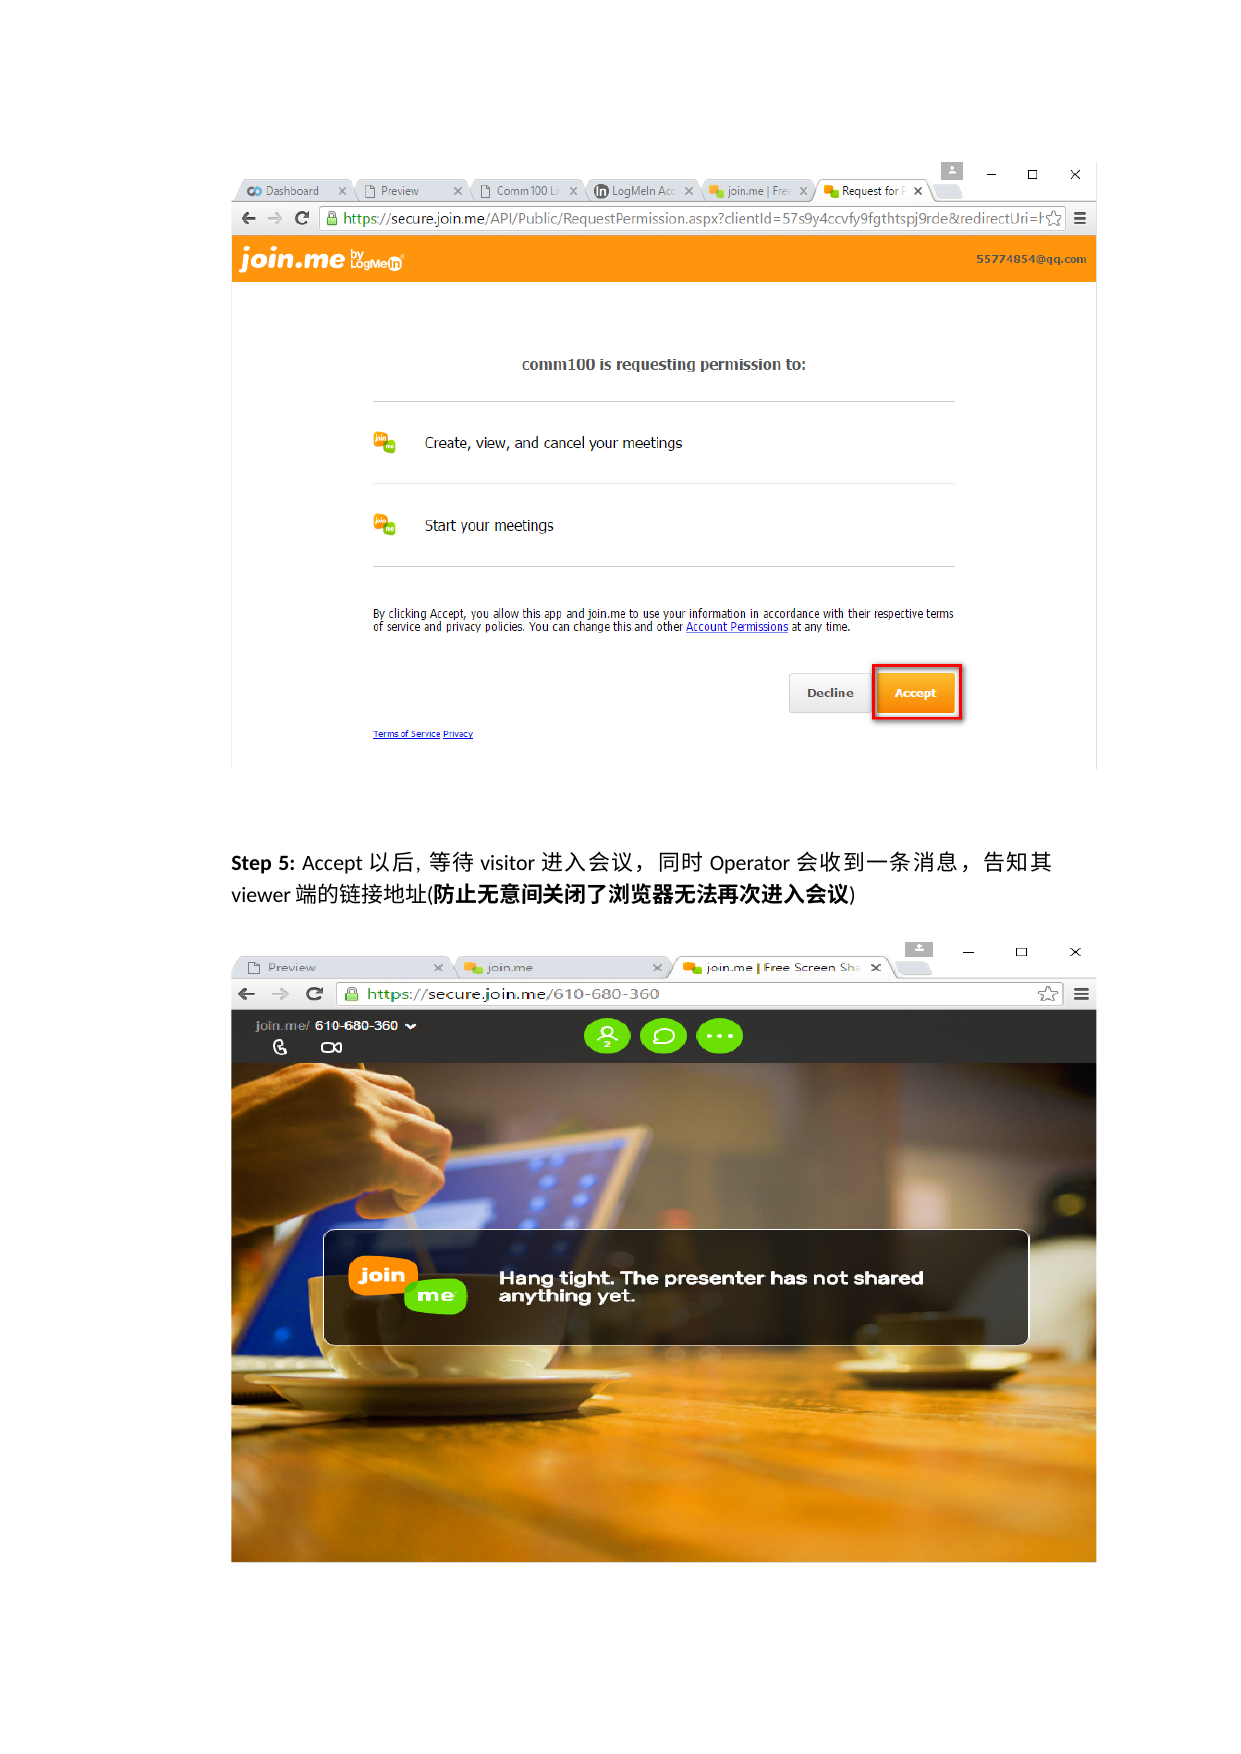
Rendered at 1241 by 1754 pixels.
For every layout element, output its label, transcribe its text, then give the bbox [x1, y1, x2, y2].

picture [231, 942, 1097, 1563]
picture [231, 162, 1097, 769]
list Step 5: Accept以后, 等待visitor进入会议，同时Operator会收到一条消息，告知其viewer端的链接地址(防止无意间关闭了浏览器无法再次进入会议) [231, 844, 1053, 909]
